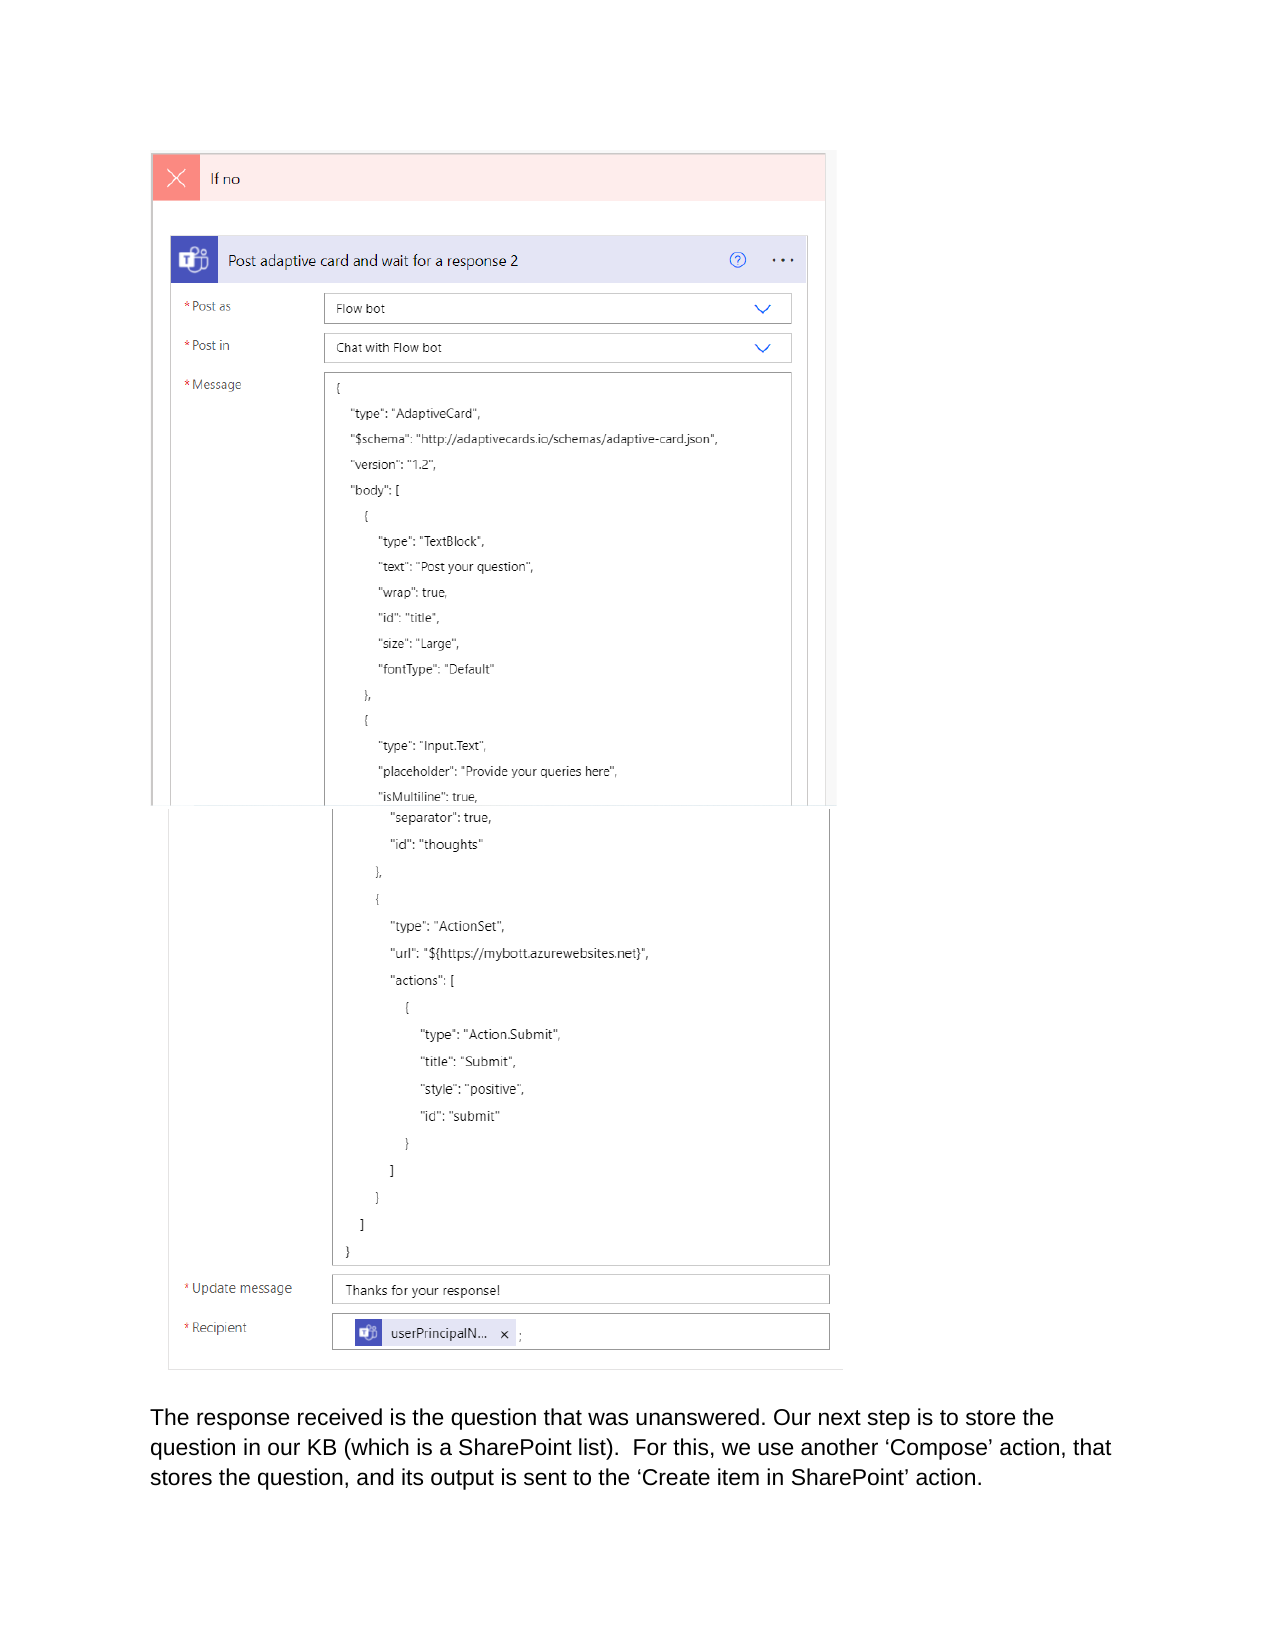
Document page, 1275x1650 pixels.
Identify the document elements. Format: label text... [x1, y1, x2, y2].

picture [150, 809, 843, 1370]
text The response received is the question that was unanswered. Our next step is to store the question in our KB (which is a SharePoint list). For this, we use another ‘Compose’ action, that stores the question, and its output is sent to the ‘Create item in SharePoint’ action. [150, 1403, 1125, 1490]
picture [150, 150, 837, 806]
